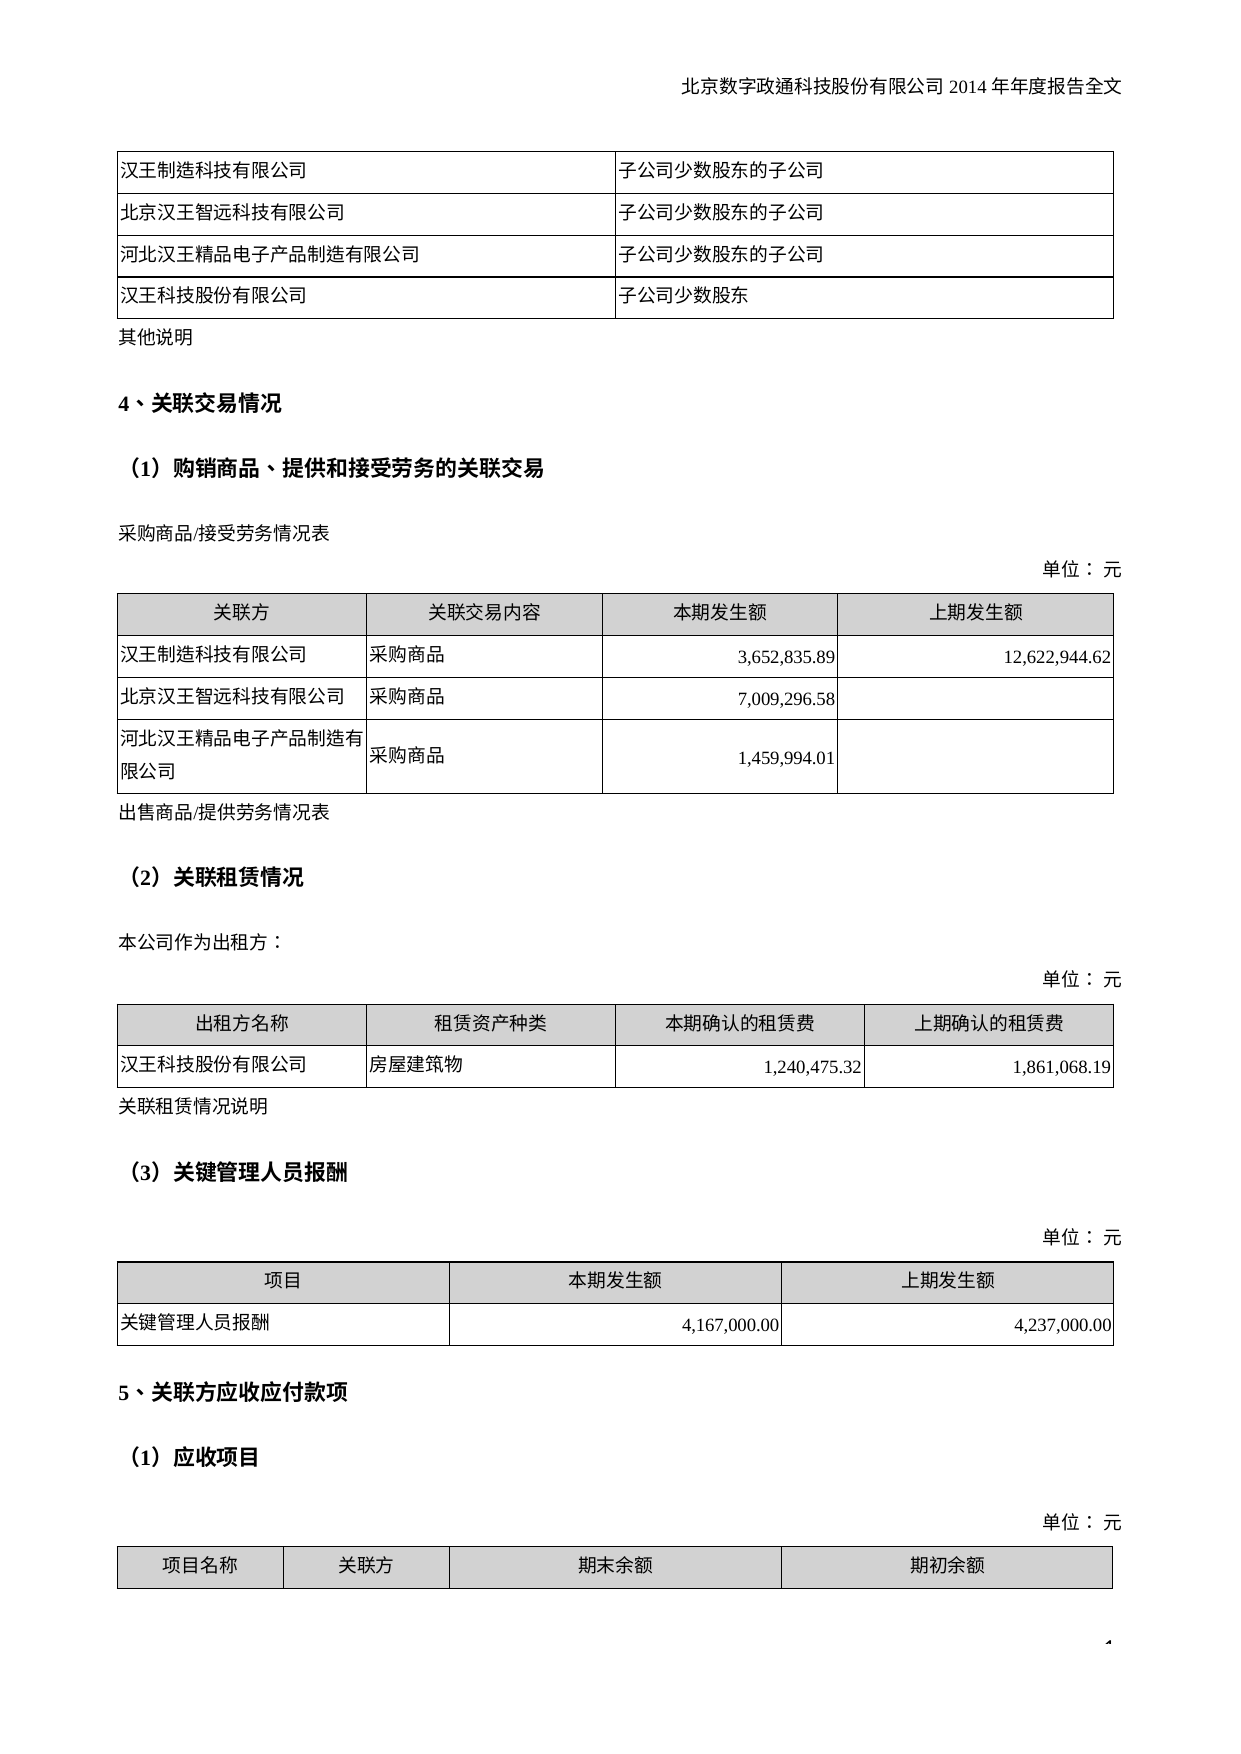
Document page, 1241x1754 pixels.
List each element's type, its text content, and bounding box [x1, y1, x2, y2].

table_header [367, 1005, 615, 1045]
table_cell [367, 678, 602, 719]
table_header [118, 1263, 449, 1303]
text （2）关联租赁情况 [118, 862, 1138, 891]
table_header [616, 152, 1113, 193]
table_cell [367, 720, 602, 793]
text 单位： 元 [102, 1224, 1122, 1250]
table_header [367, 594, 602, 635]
text 4、关联交易情况 [118, 388, 1138, 418]
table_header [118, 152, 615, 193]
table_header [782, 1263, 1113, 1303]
text 单位： 元 [102, 967, 1122, 992]
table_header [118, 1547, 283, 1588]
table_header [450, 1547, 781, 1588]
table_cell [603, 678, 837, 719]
text 出售商品/提供劳务情况表 [118, 800, 1138, 825]
text 5、关联方应收应付款项 [118, 1377, 1138, 1407]
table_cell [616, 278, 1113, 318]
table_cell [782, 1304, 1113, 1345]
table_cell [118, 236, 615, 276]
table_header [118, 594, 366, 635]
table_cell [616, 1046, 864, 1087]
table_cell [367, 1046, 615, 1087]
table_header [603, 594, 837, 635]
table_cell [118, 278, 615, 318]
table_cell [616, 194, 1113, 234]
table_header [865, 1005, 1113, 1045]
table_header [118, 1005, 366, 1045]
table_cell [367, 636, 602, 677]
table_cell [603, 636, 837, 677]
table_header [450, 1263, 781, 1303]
text 本公司作为出租方： [118, 929, 1138, 954]
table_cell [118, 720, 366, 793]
text 其他说明 [118, 324, 1138, 350]
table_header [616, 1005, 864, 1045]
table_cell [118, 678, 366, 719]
text （1）购销商品、提供和接受劳务的关联交易 [118, 453, 1138, 483]
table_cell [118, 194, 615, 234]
text 单位： 元 [102, 1509, 1122, 1534]
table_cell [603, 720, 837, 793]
text 采购商品/接受劳务情况表 [118, 520, 1138, 546]
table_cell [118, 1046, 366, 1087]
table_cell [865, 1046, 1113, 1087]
text 关联租赁情况说明 [118, 1094, 1138, 1119]
text （3）关键管理人员报酬 [118, 1157, 1138, 1187]
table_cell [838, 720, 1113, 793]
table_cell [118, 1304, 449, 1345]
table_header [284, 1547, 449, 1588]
text （1）应收项目 [118, 1442, 1138, 1471]
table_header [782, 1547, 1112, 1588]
text 单位： 元 [102, 556, 1122, 582]
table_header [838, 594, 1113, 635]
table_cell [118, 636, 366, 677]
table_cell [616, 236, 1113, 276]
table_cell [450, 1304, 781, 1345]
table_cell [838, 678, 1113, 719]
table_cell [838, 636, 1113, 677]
